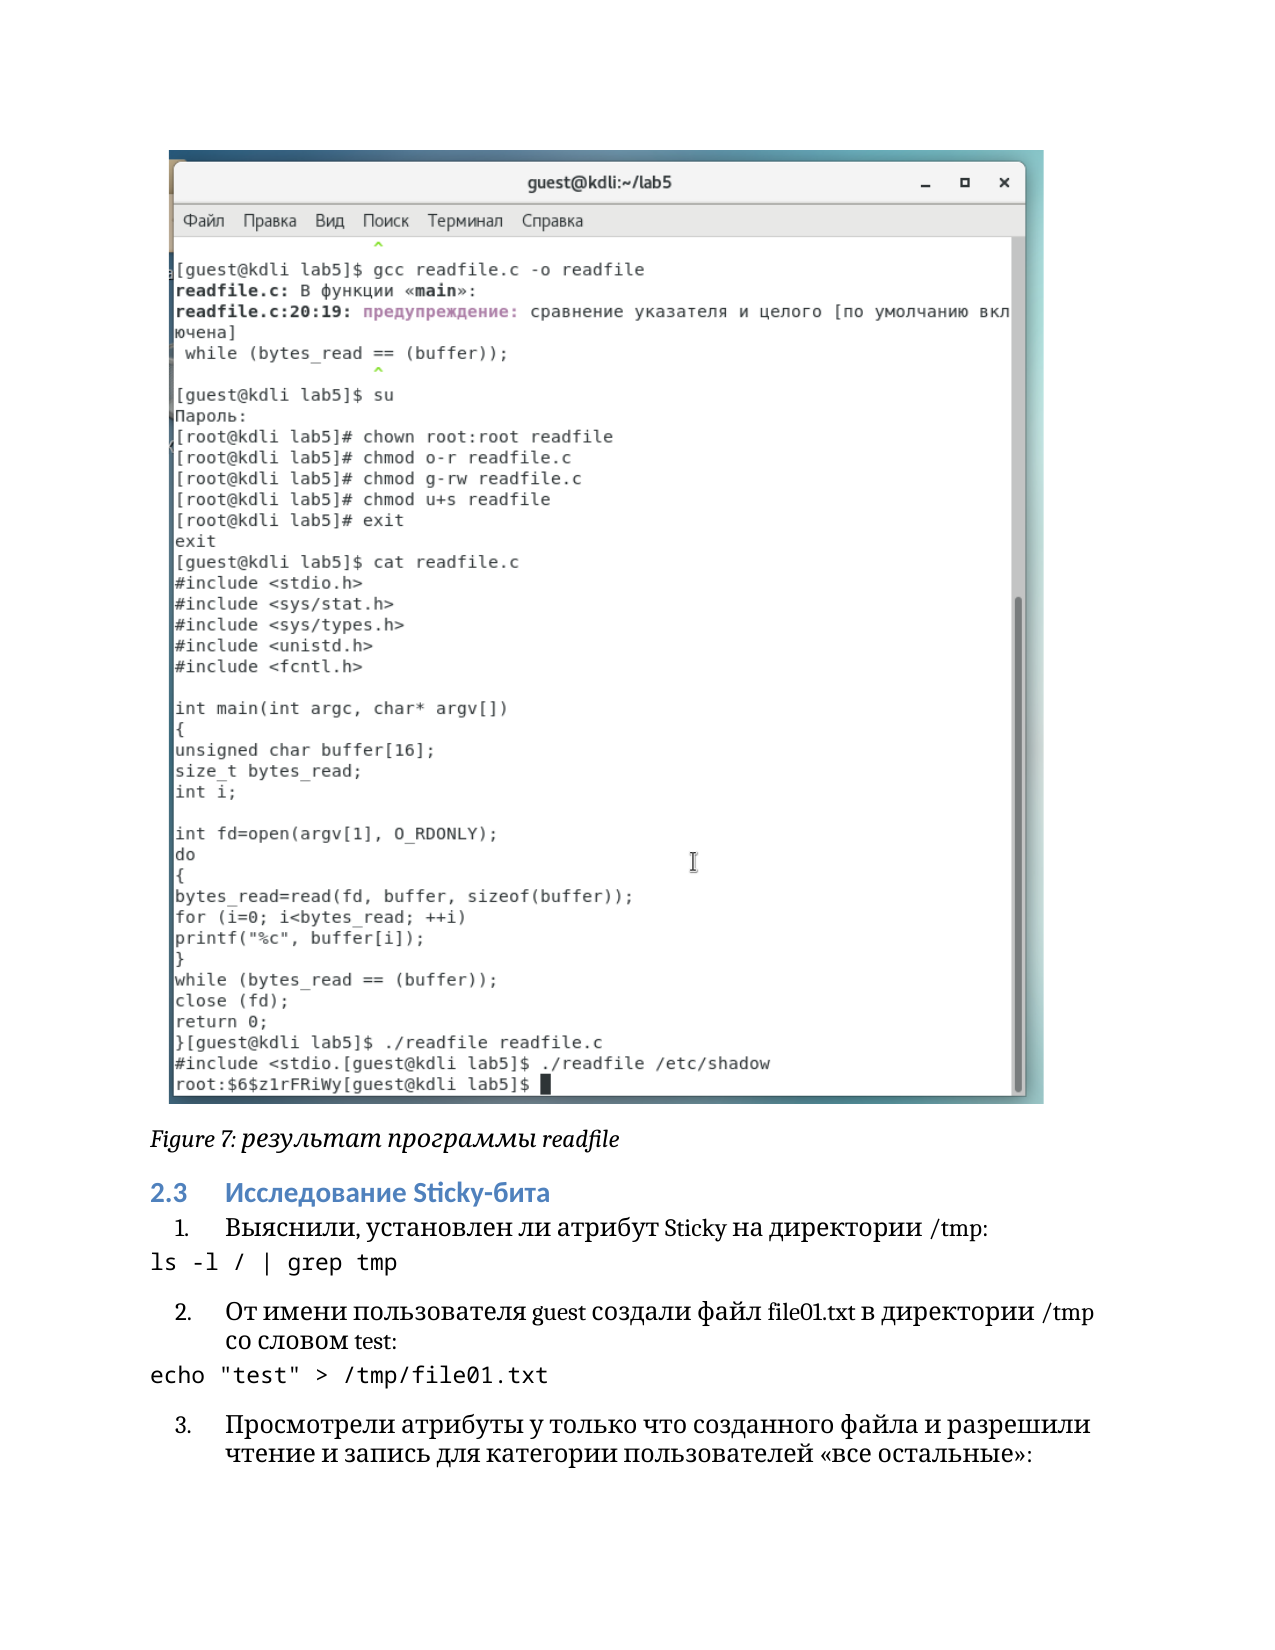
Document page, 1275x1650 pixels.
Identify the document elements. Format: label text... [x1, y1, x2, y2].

list Выяснили, установлен ли атрибут Sticky на директории /tmp: [175, 1213, 1125, 1242]
list От имени пользователя guest создали файл file01.txt в директории /tmp со словом test: [175, 1298, 1125, 1356]
subtitle 2.3 Исследование Sticky-бита [150, 1174, 1125, 1210]
list Просмотрели атрибуты у только что созданного файла и разрешили чтение и запись для категории пользователей «все остальные»: [175, 1411, 1125, 1469]
text ls -l / | grep tmp [150, 1246, 1125, 1277]
picture [168, 150, 1044, 1104]
text echo "test" > /tmp/file01.txt [150, 1359, 1125, 1391]
text Figure 7: результат программы readfile [150, 1124, 1125, 1153]
